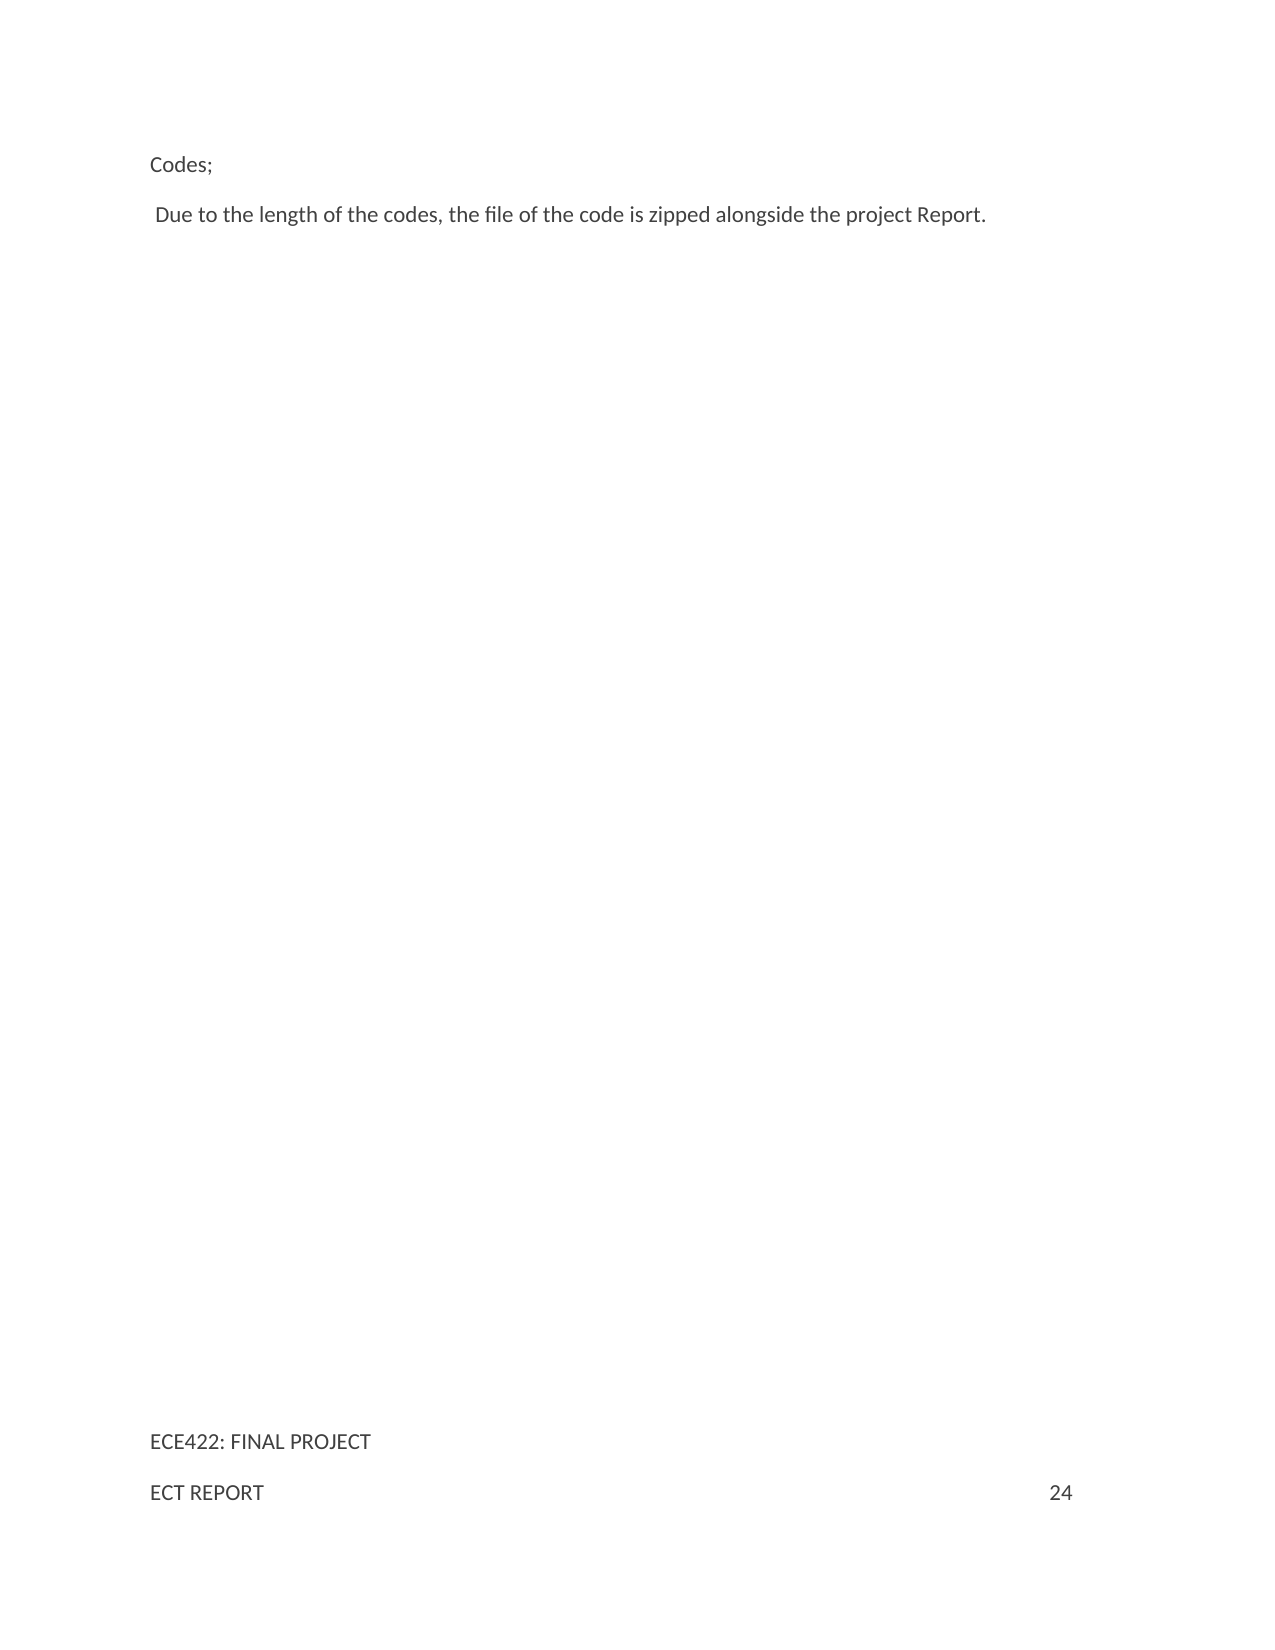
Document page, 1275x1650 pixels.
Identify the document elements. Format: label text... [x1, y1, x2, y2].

text Codes; [150, 150, 1050, 178]
text Due to the length of the codes, the file of the code is zipped alongside the project Report. [150, 201, 1050, 229]
